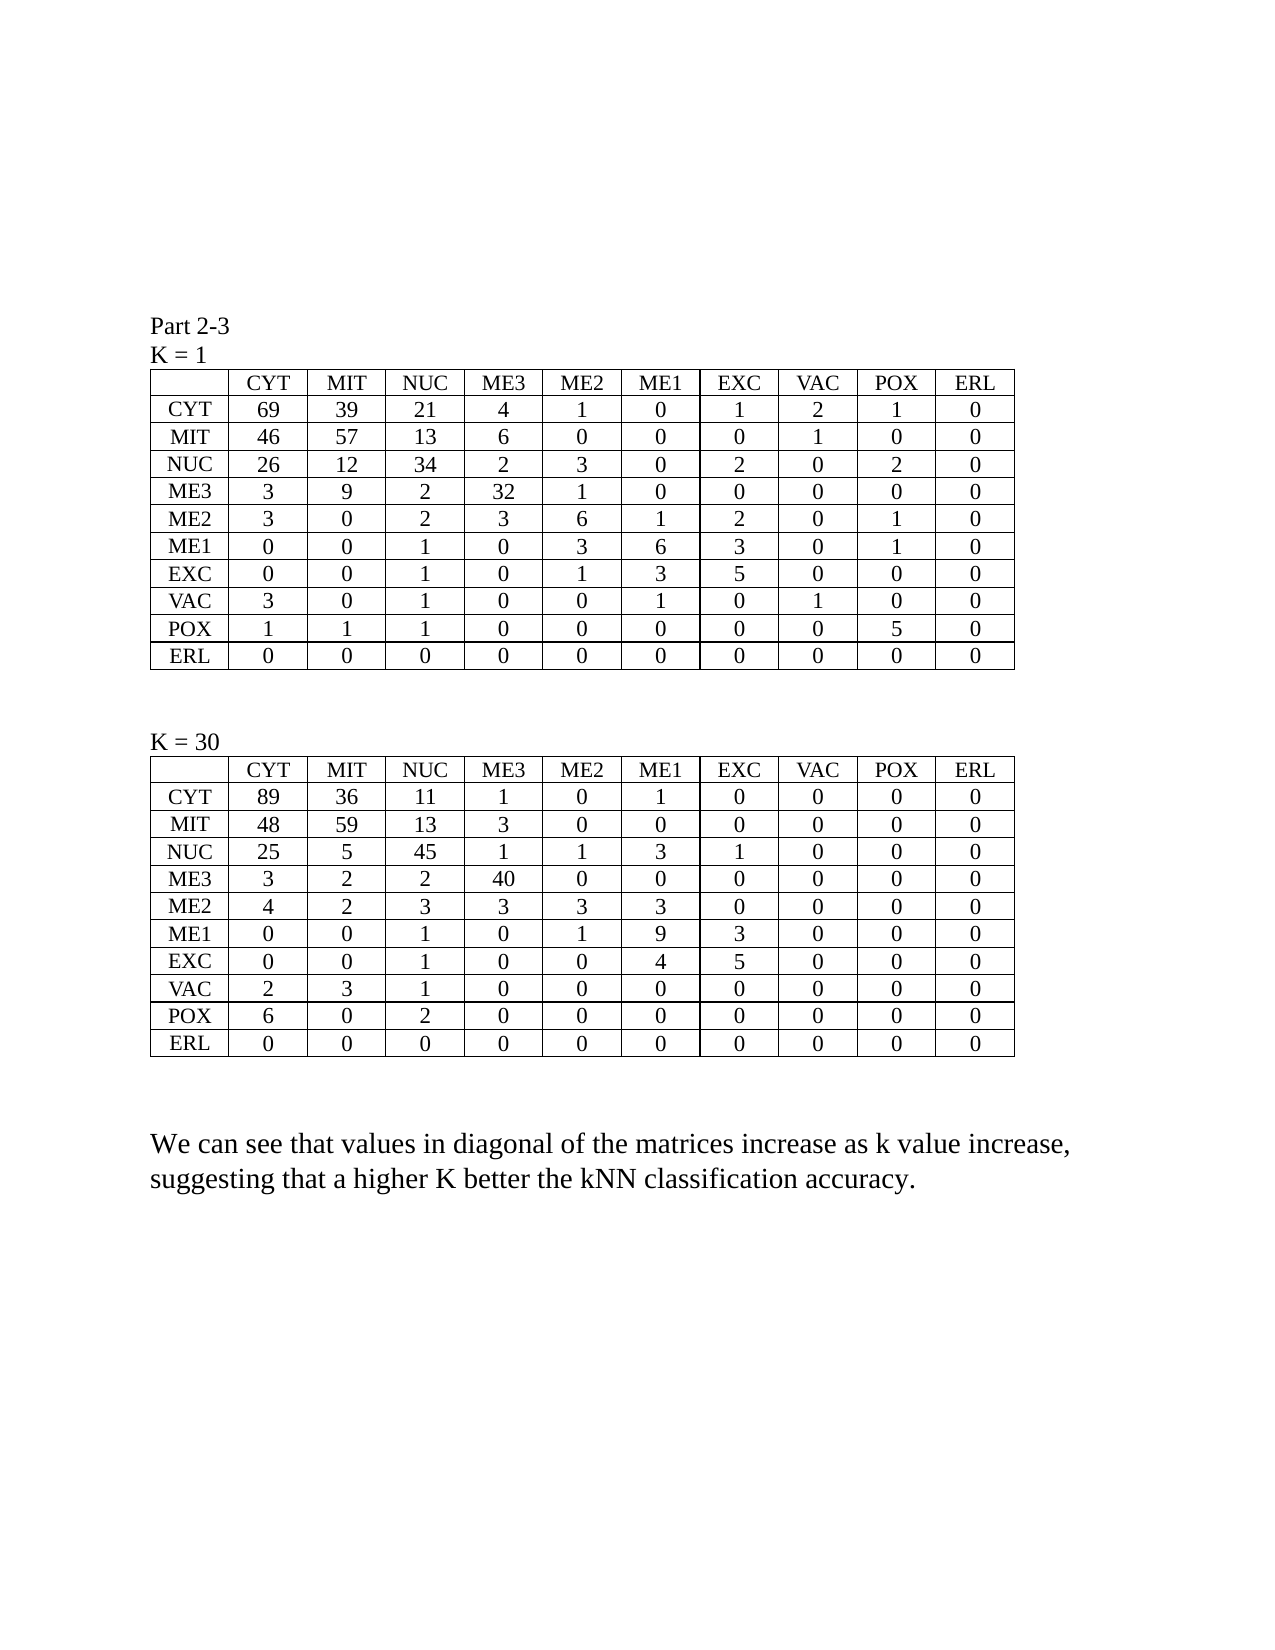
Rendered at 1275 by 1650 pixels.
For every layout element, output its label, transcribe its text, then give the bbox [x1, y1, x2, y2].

table_cell 45 [386, 838, 464, 864]
table_cell CYT [151, 783, 228, 810]
table_cell 0 [936, 588, 1014, 614]
table_header [151, 757, 228, 782]
table_cell 0 [543, 1003, 621, 1029]
table_cell 0 [229, 948, 307, 974]
table_cell EXC [151, 560, 228, 587]
table_cell 2 [858, 451, 935, 477]
table_header ME1 [622, 757, 699, 782]
table_cell 1 [229, 615, 307, 641]
table_cell 1 [386, 920, 464, 947]
table_cell 0 [701, 615, 778, 641]
table_cell 2 [701, 505, 778, 532]
table_cell 0 [622, 1030, 699, 1056]
table_header ERL [936, 757, 1014, 782]
table_cell 0 [543, 615, 621, 641]
table_cell 3 [622, 838, 699, 864]
table_header ME2 [543, 757, 621, 782]
table_cell 0 [858, 1003, 935, 1029]
table_cell 0 [701, 588, 778, 614]
table_cell 40 [465, 866, 542, 892]
table_cell 0 [465, 560, 542, 587]
table_cell 0 [229, 560, 307, 587]
table_cell 5 [308, 838, 385, 864]
table_cell 36 [308, 783, 385, 810]
table_cell 9 [622, 920, 699, 947]
table_cell 48 [229, 811, 307, 837]
table_cell 1 [386, 948, 464, 974]
table_cell 0 [701, 975, 778, 1001]
table_cell 0 [308, 533, 385, 559]
table_cell MIT [151, 811, 228, 837]
table_header MIT [308, 757, 385, 782]
table_cell 1 [779, 423, 857, 449]
table_cell 2 [229, 975, 307, 1001]
table_cell 2 [386, 505, 464, 532]
table_cell 0 [622, 451, 699, 477]
table_cell 3 [308, 975, 385, 1001]
table_cell 1 [858, 505, 935, 532]
table_cell NUC [151, 838, 228, 864]
table_cell 0 [701, 1003, 778, 1029]
table_cell 0 [229, 643, 307, 669]
table_cell 0 [936, 866, 1014, 892]
table_cell 0 [622, 866, 699, 892]
table_header EXC [701, 757, 778, 782]
table_cell 12 [308, 451, 385, 477]
table_cell ME3 [151, 866, 228, 892]
table_header NUC [386, 757, 464, 782]
table_cell 3 [229, 505, 307, 532]
table_cell 0 [858, 1030, 935, 1056]
table_cell 2 [465, 451, 542, 477]
table_cell 1 [543, 920, 621, 947]
table_cell 0 [779, 811, 857, 837]
table_cell 0 [858, 423, 935, 449]
table_cell 2 [779, 396, 857, 422]
table_cell 89 [229, 783, 307, 810]
table_cell 6 [465, 423, 542, 449]
table_header CYT [229, 370, 307, 395]
table_cell 1 [543, 838, 621, 864]
table_cell 21 [386, 396, 464, 422]
table_cell 0 [543, 811, 621, 837]
table_cell 0 [465, 920, 542, 947]
table_cell 0 [622, 975, 699, 1001]
table_cell 0 [465, 975, 542, 1001]
table_cell 6 [543, 505, 621, 532]
table_cell 0 [779, 1003, 857, 1029]
table_cell 0 [308, 560, 385, 587]
table_cell 0 [779, 533, 857, 559]
table_cell 0 [858, 643, 935, 669]
table_cell 3 [229, 478, 307, 504]
table_cell 0 [543, 1030, 621, 1056]
table_cell 0 [701, 643, 778, 669]
table_cell 0 [308, 588, 385, 614]
table_cell 0 [701, 783, 778, 810]
table_cell 0 [543, 423, 621, 449]
table_cell 2 [308, 893, 385, 919]
table_cell 0 [858, 948, 935, 974]
table_cell 0 [936, 505, 1014, 532]
table_cell 1 [386, 588, 464, 614]
table_cell 0 [779, 920, 857, 947]
table_cell 0 [622, 1003, 699, 1029]
table_cell 0 [701, 893, 778, 919]
table_cell 0 [936, 533, 1014, 559]
table_cell EXC [151, 948, 228, 974]
table_cell 1 [465, 838, 542, 864]
table_cell 0 [779, 893, 857, 919]
table_cell 0 [308, 1030, 385, 1056]
table_cell 1 [701, 838, 778, 864]
table_cell 0 [858, 893, 935, 919]
table_cell 0 [858, 866, 935, 892]
table_cell 0 [858, 838, 935, 864]
table_cell 0 [936, 1003, 1014, 1029]
table_cell 25 [229, 838, 307, 864]
table_cell 0 [543, 975, 621, 1001]
table_cell 2 [308, 866, 385, 892]
table_cell 0 [308, 948, 385, 974]
table_cell 0 [779, 478, 857, 504]
table_cell 13 [386, 423, 464, 449]
table_cell 0 [229, 920, 307, 947]
table_cell 0 [622, 423, 699, 449]
table_cell 2 [386, 1003, 464, 1029]
table_cell 0 [779, 866, 857, 892]
table_header MIT [308, 370, 385, 395]
table_cell 2 [386, 866, 464, 892]
table_cell 0 [936, 396, 1014, 422]
table_cell 0 [622, 478, 699, 504]
table_cell 0 [936, 615, 1014, 641]
table_cell 6 [622, 533, 699, 559]
table_cell 0 [386, 1030, 464, 1056]
table_cell 57 [308, 423, 385, 449]
table_header [151, 370, 228, 395]
table_cell 0 [936, 811, 1014, 837]
table_cell 3 [229, 866, 307, 892]
table_cell 1 [858, 533, 935, 559]
table_cell 2 [386, 478, 464, 504]
table_header ME3 [465, 757, 542, 782]
table_cell 3 [386, 893, 464, 919]
table_cell 0 [936, 783, 1014, 810]
table_header EXC [701, 370, 778, 395]
table_cell 13 [386, 811, 464, 837]
table_cell 0 [622, 396, 699, 422]
table_cell 0 [858, 811, 935, 837]
table_cell VAC [151, 975, 228, 1001]
table_cell 0 [543, 643, 621, 669]
table_cell 39 [308, 396, 385, 422]
table_cell 4 [622, 948, 699, 974]
table_cell 0 [936, 838, 1014, 864]
table_cell POX [151, 615, 228, 641]
table_cell 0 [779, 615, 857, 641]
table_cell MIT [151, 423, 228, 449]
text K = 30 [150, 727, 1125, 756]
table_header CYT [229, 757, 307, 782]
table_cell 0 [465, 1003, 542, 1029]
table_cell 0 [858, 560, 935, 587]
table_cell ERL [151, 643, 228, 669]
table_header POX [858, 370, 935, 395]
table_cell 1 [308, 615, 385, 641]
table_cell 0 [701, 1030, 778, 1056]
table_cell 0 [779, 838, 857, 864]
table_cell 59 [308, 811, 385, 837]
table_cell 32 [465, 478, 542, 504]
table_cell 9 [308, 478, 385, 504]
table_cell 3 [465, 893, 542, 919]
table_cell 0 [308, 643, 385, 669]
table_cell 34 [386, 451, 464, 477]
table_cell 0 [779, 1030, 857, 1056]
table_cell ME3 [151, 478, 228, 504]
table_cell 0 [543, 866, 621, 892]
table_cell 0 [858, 783, 935, 810]
table_cell 3 [701, 920, 778, 947]
table_cell 0 [936, 893, 1014, 919]
table_header ERL [936, 370, 1014, 395]
table_cell ME2 [151, 893, 228, 919]
table_cell 0 [308, 1003, 385, 1029]
table_cell 0 [465, 948, 542, 974]
table_cell 0 [779, 783, 857, 810]
table_cell 0 [936, 643, 1014, 669]
table_cell 1 [386, 975, 464, 1001]
table_cell 3 [543, 451, 621, 477]
table_cell 3 [622, 893, 699, 919]
table_cell 0 [229, 533, 307, 559]
table_cell 1 [701, 396, 778, 422]
table_cell 0 [543, 783, 621, 810]
table_cell 3 [543, 533, 621, 559]
table_header VAC [779, 370, 857, 395]
table_cell 3 [465, 811, 542, 837]
table_cell 1 [465, 783, 542, 810]
table_cell 1 [386, 615, 464, 641]
table_cell 0 [858, 920, 935, 947]
text Part 2-3 [150, 311, 1125, 340]
text We can see that values in diagonal of the matrices increase as k value increase, suggesting that a higher K better the kNN classification accuracy. [150, 1124, 1125, 1195]
table_cell ME1 [151, 533, 228, 559]
table_cell 1 [779, 588, 857, 614]
table_cell 0 [779, 975, 857, 1001]
table_cell 1 [386, 533, 464, 559]
table_cell 0 [701, 478, 778, 504]
table_cell 0 [701, 423, 778, 449]
table_cell 0 [386, 643, 464, 669]
table_cell 1 [543, 560, 621, 587]
table_cell 69 [229, 396, 307, 422]
table_cell NUC [151, 451, 228, 477]
table_cell 0 [779, 560, 857, 587]
table_cell 0 [701, 811, 778, 837]
table_cell 1 [858, 396, 935, 422]
table_cell VAC [151, 588, 228, 614]
table_header ME1 [622, 370, 699, 395]
table_header ME2 [543, 370, 621, 395]
table_cell 0 [936, 560, 1014, 587]
table_cell 3 [543, 893, 621, 919]
table_cell 0 [622, 811, 699, 837]
table_cell 0 [465, 533, 542, 559]
table_cell 2 [701, 451, 778, 477]
table_cell 0 [701, 866, 778, 892]
table_cell 0 [936, 478, 1014, 504]
table_cell 5 [858, 615, 935, 641]
table_cell 0 [308, 920, 385, 947]
table_cell 0 [465, 643, 542, 669]
table_cell 0 [936, 423, 1014, 449]
table_cell 46 [229, 423, 307, 449]
table_cell 0 [936, 975, 1014, 1001]
table_header POX [858, 757, 935, 782]
table_cell 0 [229, 1030, 307, 1056]
table_cell 1 [622, 588, 699, 614]
table_cell 5 [701, 948, 778, 974]
table_cell 1 [543, 396, 621, 422]
table_cell 0 [779, 451, 857, 477]
table_cell 1 [543, 478, 621, 504]
table_cell 1 [622, 505, 699, 532]
table_cell 5 [701, 560, 778, 587]
table_cell 0 [936, 451, 1014, 477]
table_cell ME2 [151, 505, 228, 532]
table_cell 6 [229, 1003, 307, 1029]
table_cell 0 [543, 588, 621, 614]
table_cell 4 [465, 396, 542, 422]
table_cell 3 [229, 588, 307, 614]
table_cell 0 [779, 948, 857, 974]
table_cell ME1 [151, 920, 228, 947]
table_cell 0 [779, 505, 857, 532]
table_cell 3 [465, 505, 542, 532]
table_cell 26 [229, 451, 307, 477]
table_cell CYT [151, 396, 228, 422]
table_cell 0 [543, 948, 621, 974]
table_cell 0 [465, 1030, 542, 1056]
table_cell 0 [936, 948, 1014, 974]
table_cell 0 [622, 615, 699, 641]
table_cell ERL [151, 1030, 228, 1056]
table_header NUC [386, 370, 464, 395]
table_cell 0 [858, 588, 935, 614]
table_cell 0 [936, 920, 1014, 947]
table_cell 1 [386, 560, 464, 587]
table_cell 0 [936, 1030, 1014, 1056]
table_cell 0 [465, 615, 542, 641]
table_cell 0 [308, 505, 385, 532]
table_cell 1 [622, 783, 699, 810]
table_cell 3 [701, 533, 778, 559]
table_cell POX [151, 1003, 228, 1029]
table_cell 4 [229, 893, 307, 919]
table_cell 3 [622, 560, 699, 587]
table_cell 0 [622, 643, 699, 669]
table_header ME3 [465, 370, 542, 395]
table_header VAC [779, 757, 857, 782]
table_cell 0 [465, 588, 542, 614]
text K = 1 [150, 340, 1125, 368]
table_cell 0 [858, 975, 935, 1001]
table_cell 11 [386, 783, 464, 810]
table_cell 0 [779, 643, 857, 669]
table_cell 0 [858, 478, 935, 504]
